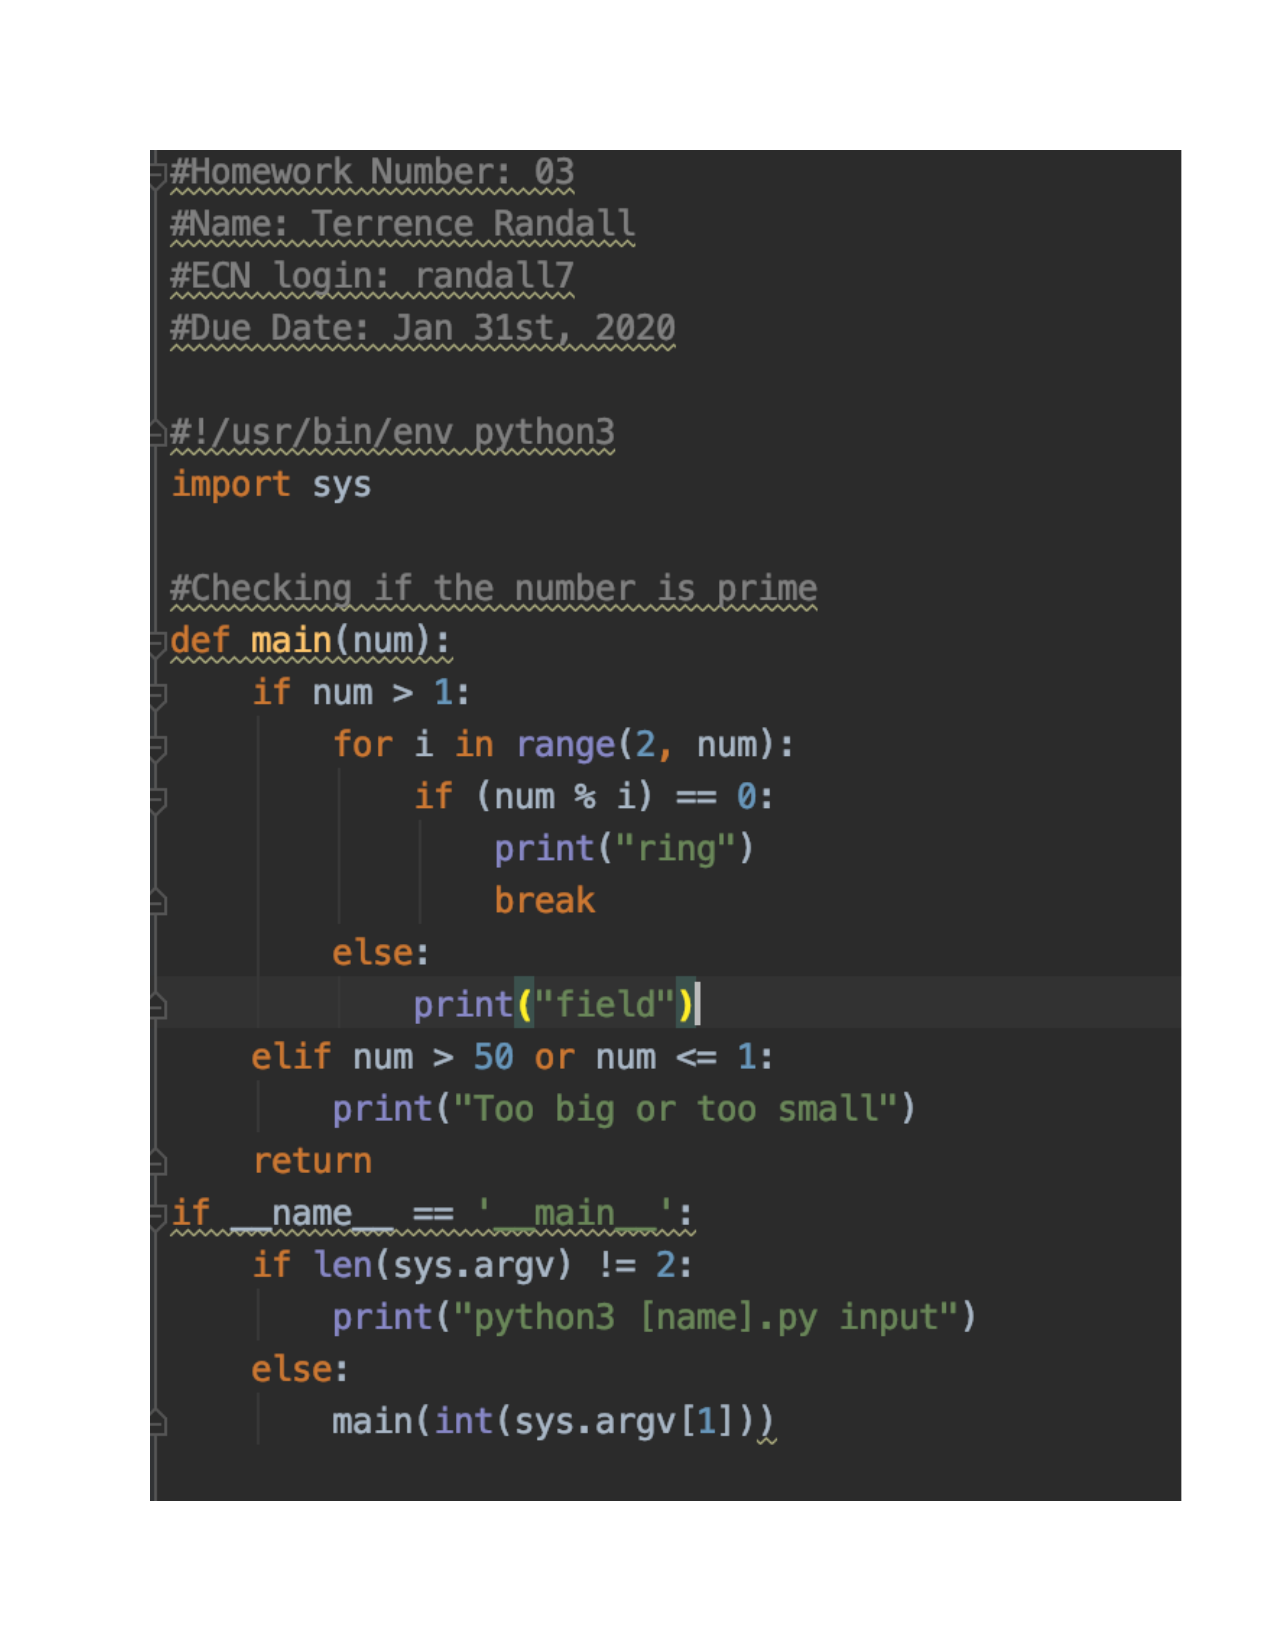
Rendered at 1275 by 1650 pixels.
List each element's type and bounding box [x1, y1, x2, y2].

picture [150, 150, 1182, 1501]
